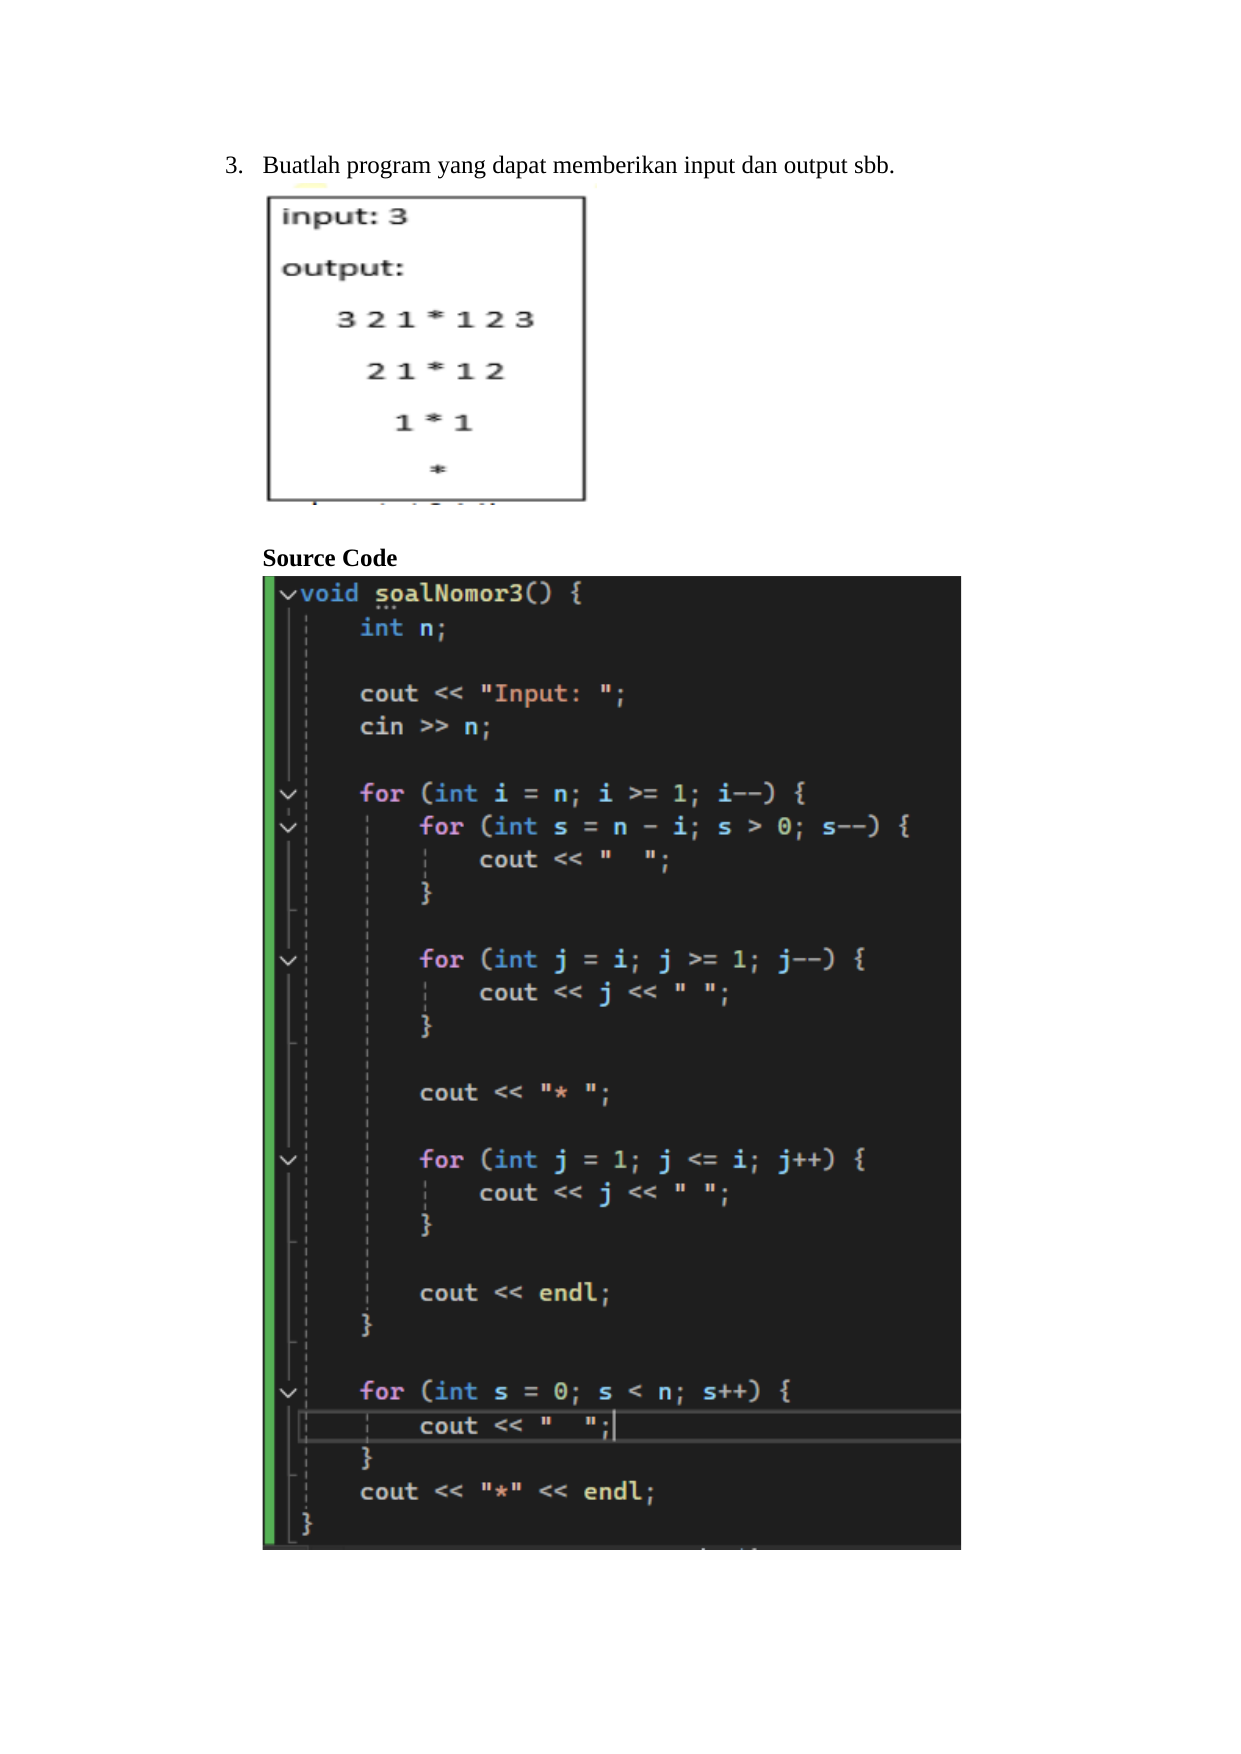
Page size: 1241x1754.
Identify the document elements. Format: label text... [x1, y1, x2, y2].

picture [262, 183, 597, 505]
list Source Code [262, 543, 1090, 572]
list Buatlah program yang dapat memberikan input dan output sbb. [225, 150, 1090, 179]
picture [262, 576, 962, 1550]
